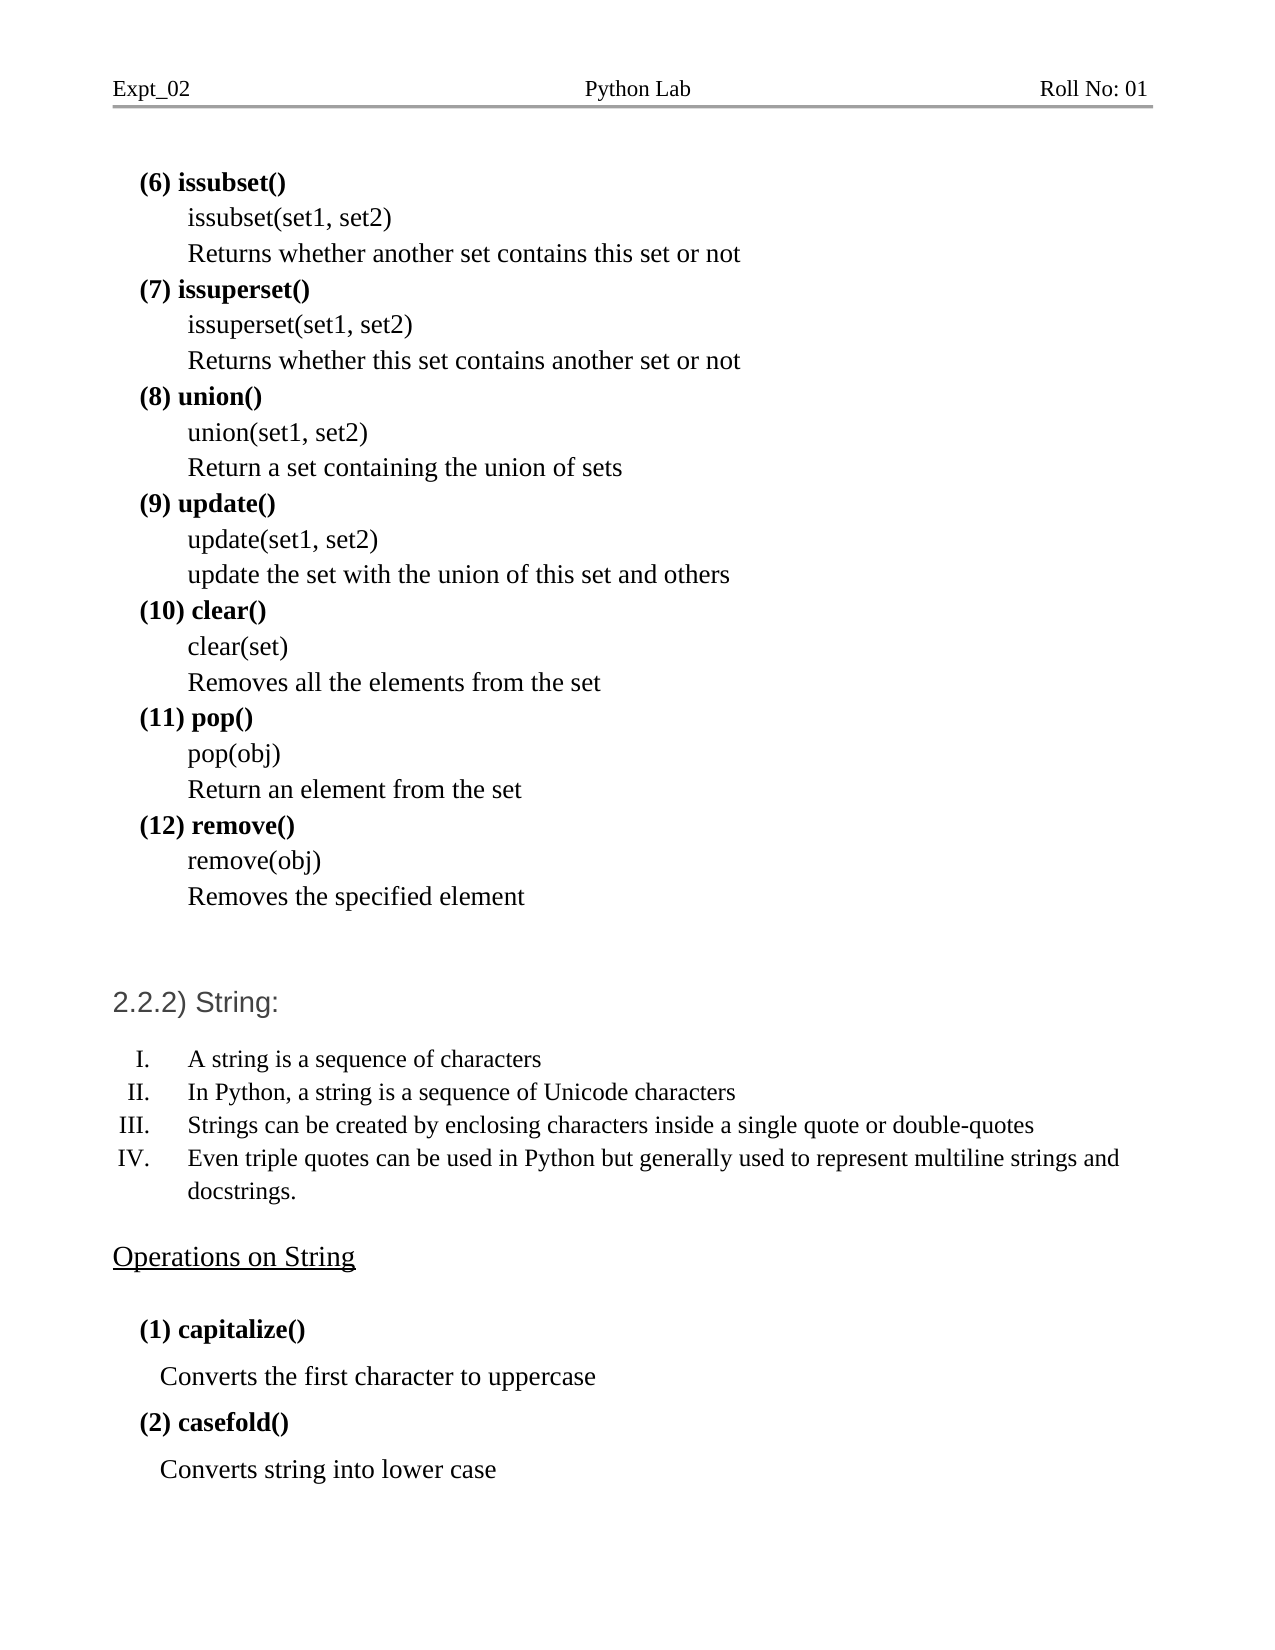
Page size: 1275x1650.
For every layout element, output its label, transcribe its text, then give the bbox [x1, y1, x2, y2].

text Converts string into lower case [112, 1453, 1153, 1484]
text pop(obj) [112, 737, 1153, 768]
text (2) casefold() [112, 1407, 1153, 1438]
text Returns whether this set contains another set or not [112, 344, 1153, 375]
list In Python, a string is a sequence of Unicode characters [150, 1077, 1153, 1105]
text update(set1, set2) [112, 523, 1153, 554]
text Return an element from the set [112, 773, 1153, 804]
text issuperset(set1, set2) [112, 308, 1153, 340]
subtitle 2.2.2) String: [112, 985, 1153, 1018]
text update the set with the union of this set and others [112, 559, 1153, 590]
text (11) pop() [112, 702, 1153, 733]
text (1) capitalize() [112, 1313, 1153, 1344]
text (10) clear() [112, 594, 1153, 626]
list Strings can be created by enclosing characters inside a single quote or double-quotes [150, 1110, 1153, 1138]
list A string is a sequence of characters [150, 1044, 1153, 1072]
text Removes the specified element [112, 880, 1153, 911]
text (12) remove() [112, 809, 1153, 840]
text issubset(set1, set2) [112, 201, 1153, 232]
text clear(set) [112, 630, 1153, 661]
text union(set1, set2) [112, 416, 1153, 447]
text (6) issubset() [112, 166, 1153, 197]
text Converts the first character to uppercase [112, 1360, 1153, 1391]
text (9) update() [112, 487, 1153, 518]
text (8) union() [112, 380, 1153, 411]
text Removes all the elements from the set [112, 666, 1153, 697]
text Return a set containing the union of sets [112, 451, 1153, 483]
list Even triple quotes can be used in Python but generally used to represent multiline strings and docstrings. [150, 1143, 1153, 1204]
text (7) issuperset() [112, 273, 1153, 304]
text Operations on String [112, 1239, 1153, 1272]
text Returns whether another set contains this set or not [112, 237, 1153, 268]
text remove(obj) [112, 844, 1153, 876]
